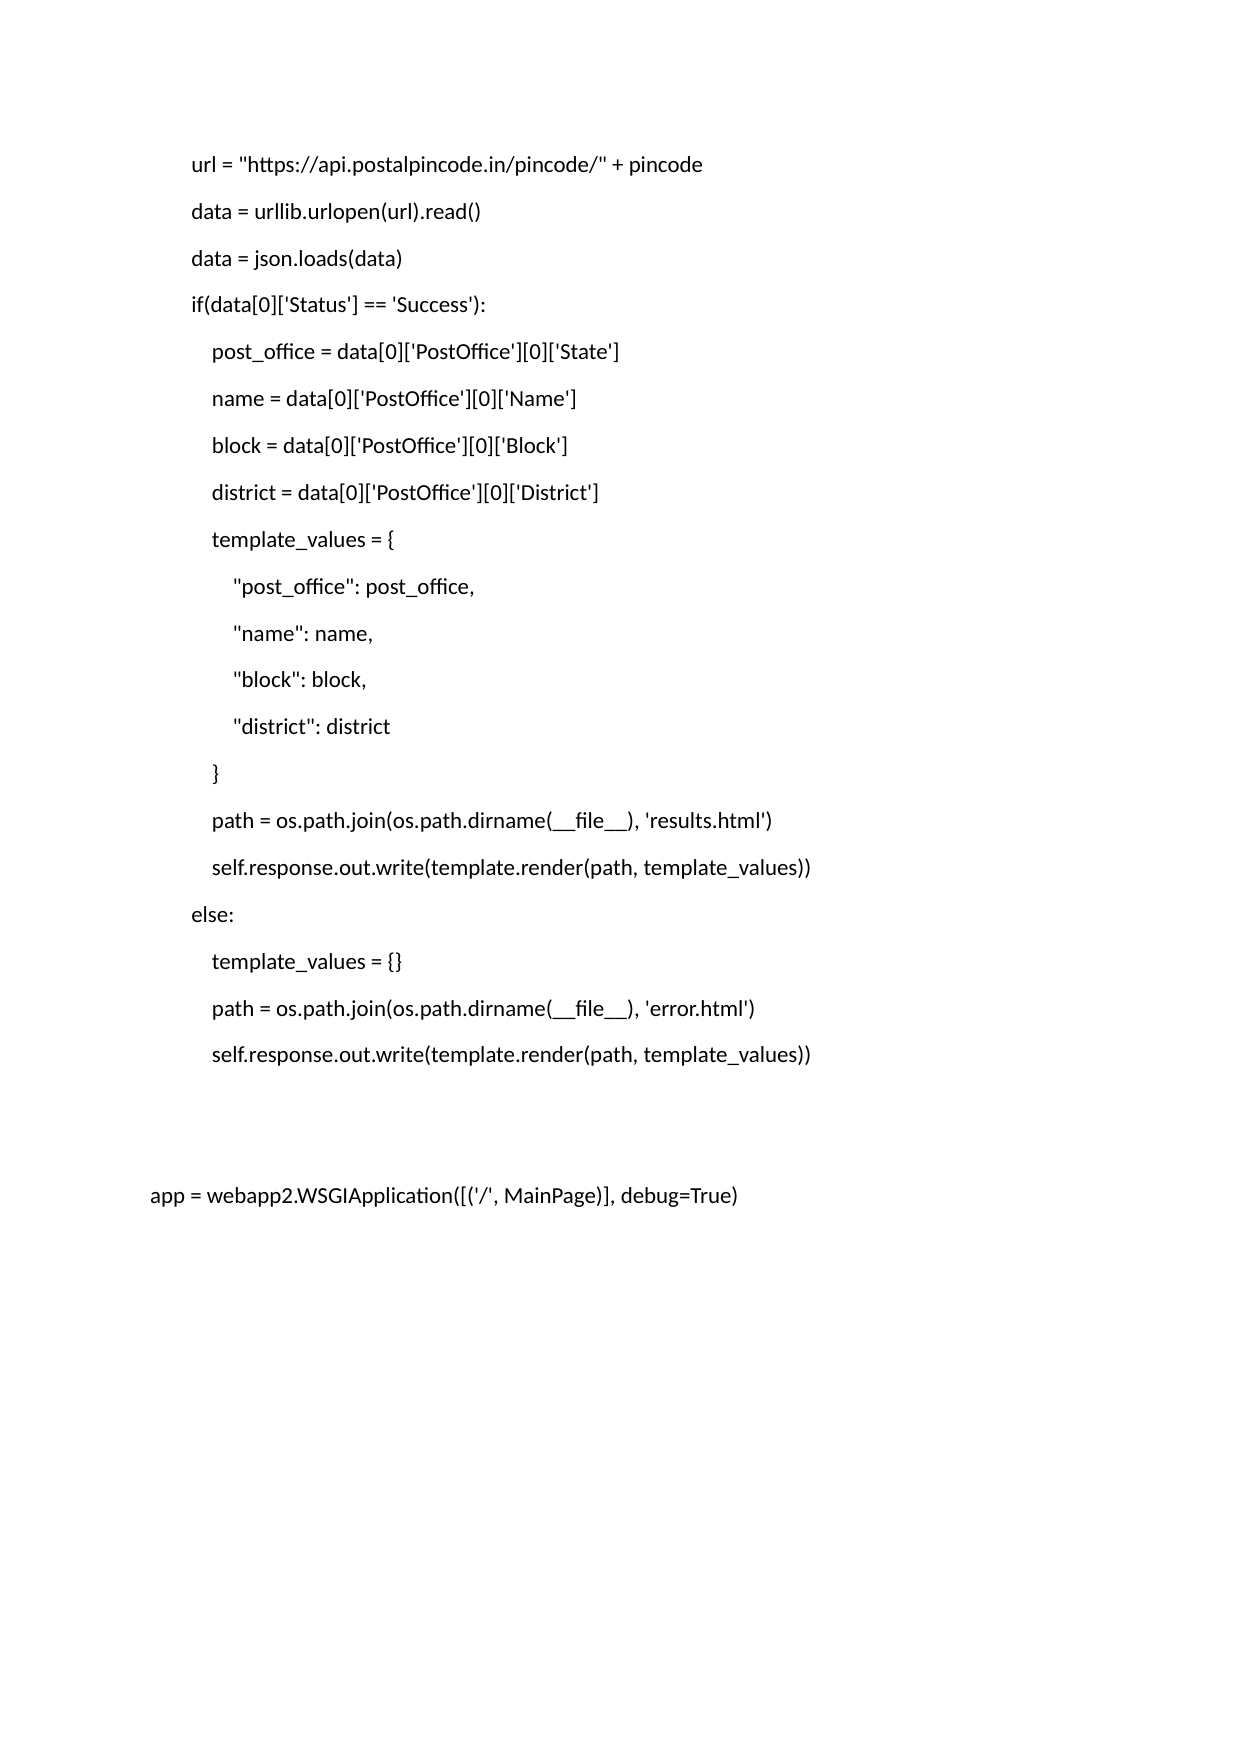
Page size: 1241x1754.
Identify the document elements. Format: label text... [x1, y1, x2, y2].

text template_values = {} [150, 947, 1090, 975]
text } [150, 759, 1090, 787]
text "district": district [150, 712, 1090, 741]
text block = data[0]['PostOffice'][0]['Block'] [150, 431, 1090, 459]
text post_office = data[0]['PostOffice'][0]['State'] [150, 337, 1090, 366]
text "name": name, [150, 619, 1090, 647]
text data = json.loads(data) [150, 244, 1090, 272]
text "block": block, [150, 666, 1090, 694]
text else: [150, 900, 1090, 928]
text if(data[0]['Status'] == 'Success'): [150, 291, 1090, 319]
text self.response.out.write(template.render(path, template_values)) [150, 1041, 1090, 1069]
text district = data[0]['PostOffice'][0]['District'] [150, 478, 1090, 506]
text url = "https://api.postalpincode.in/pincode/" + pincode [150, 150, 1090, 178]
text "post_office": post_office, [150, 572, 1090, 600]
text name = data[0]['PostOffice'][0]['Name'] [150, 384, 1090, 412]
text path = os.path.join(os.path.dirname(__file__), 'error.html') [150, 994, 1090, 1022]
text template_values = { [150, 525, 1090, 553]
text path = os.path.join(os.path.dirname(__file__), 'results.html') [150, 806, 1090, 834]
text self.response.out.write(template.render(path, template_values)) [150, 853, 1090, 881]
text data = urllib.urlopen(url).read() [150, 197, 1090, 225]
text app = webapp2.WSGIApplication([('/', MainPage)], debug=True) [150, 1181, 1090, 1209]
